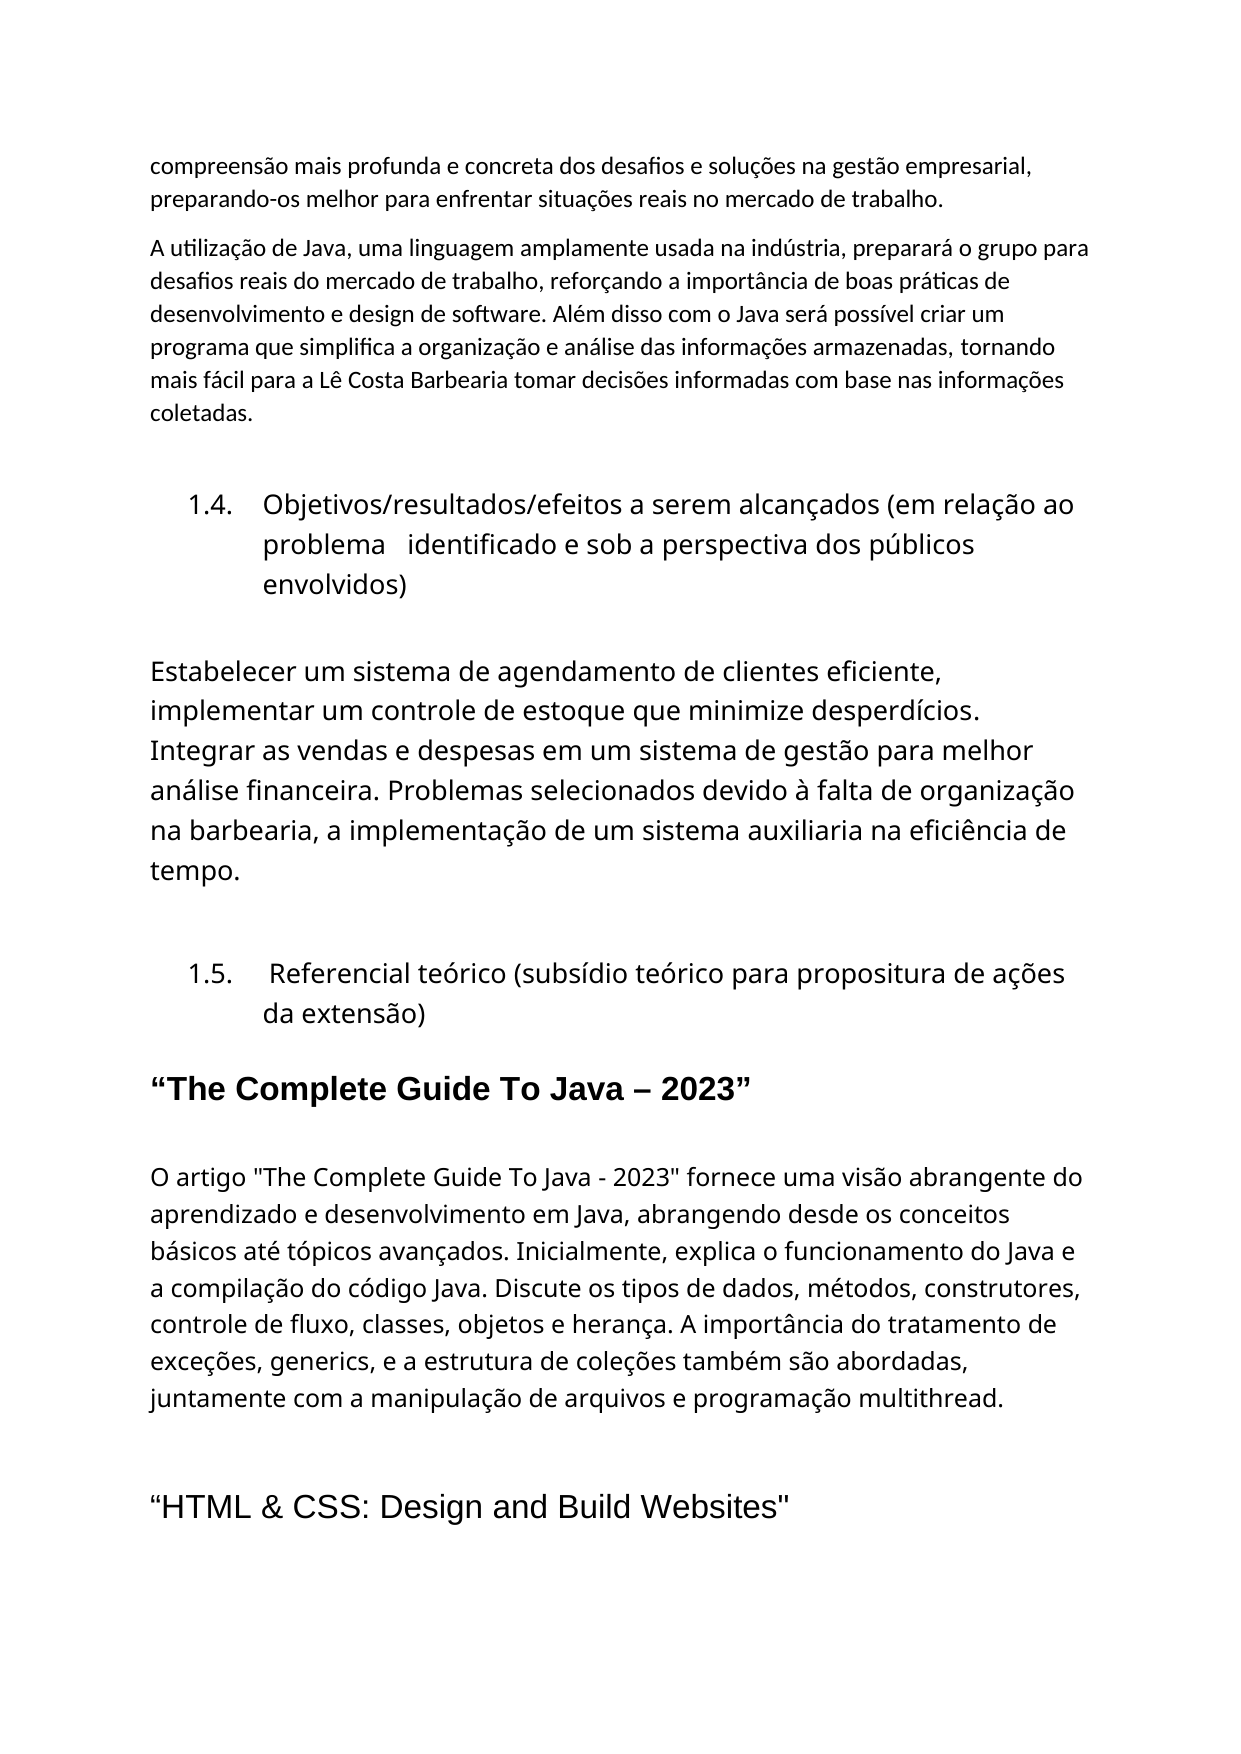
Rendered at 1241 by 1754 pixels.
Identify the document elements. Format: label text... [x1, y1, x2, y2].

subtitle Objetivos/resultados/efeitos a serem alcançados (em relação ao problema identificado e sob a perspectiva dos públicos envolvidos) [187, 486, 1090, 602]
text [150, 150, 1090, 213]
text “The Complete Guide To Java – 2023” [150, 1069, 1090, 1107]
subtitle Referencial teórico (subsídio teórico para propositura de ações da extensão) [187, 954, 1090, 1031]
text Estabelecer um sistema de agendamento de clientes eficiente, implementar um controle de estoque que minimize desperdícios. Integrar as vendas e despesas em um sistema de gestão para melhor análise financeira. Problemas selecionados devido à falta de organização na barbearia, a implementação de um sistema auxiliaria na eficiência de tempo. [150, 652, 1090, 888]
text O artigo "The Complete Guide To Java - 2023" fornece uma visão abrangente do aprendizado e desenvolvimento em Java, abrangendo desde os conceitos básicos até tópicos avançados. Inicialmente, explica o funcionamento do Java e a compilação do código Java. Discute os tipos de dados, métodos, construtores, controle de fluxo, classes, objetos e herança. A importância do tratamento de exceções, generics, e a estrutura de coleções também são abordadas, juntamente com a manipulação de arquivos e programação multithread. [150, 1160, 1090, 1415]
text A utilização de Java, uma linguagem amplamente usada na indústria, preparará o grupo para desafios reais do mercado de trabalho, reforçando a importância de boas práticas de desenvolvimento e design de software. Além disso com o Java será possível criar um programa que simplifica a organização e análise das informações armazenadas, tornando mais fácil para a Lê Costa Barbearia tomar decisões informadas com base nas informações coletadas. [150, 232, 1090, 428]
text “HTML & CSS: Design and Build Websites" [150, 1487, 1090, 1526]
